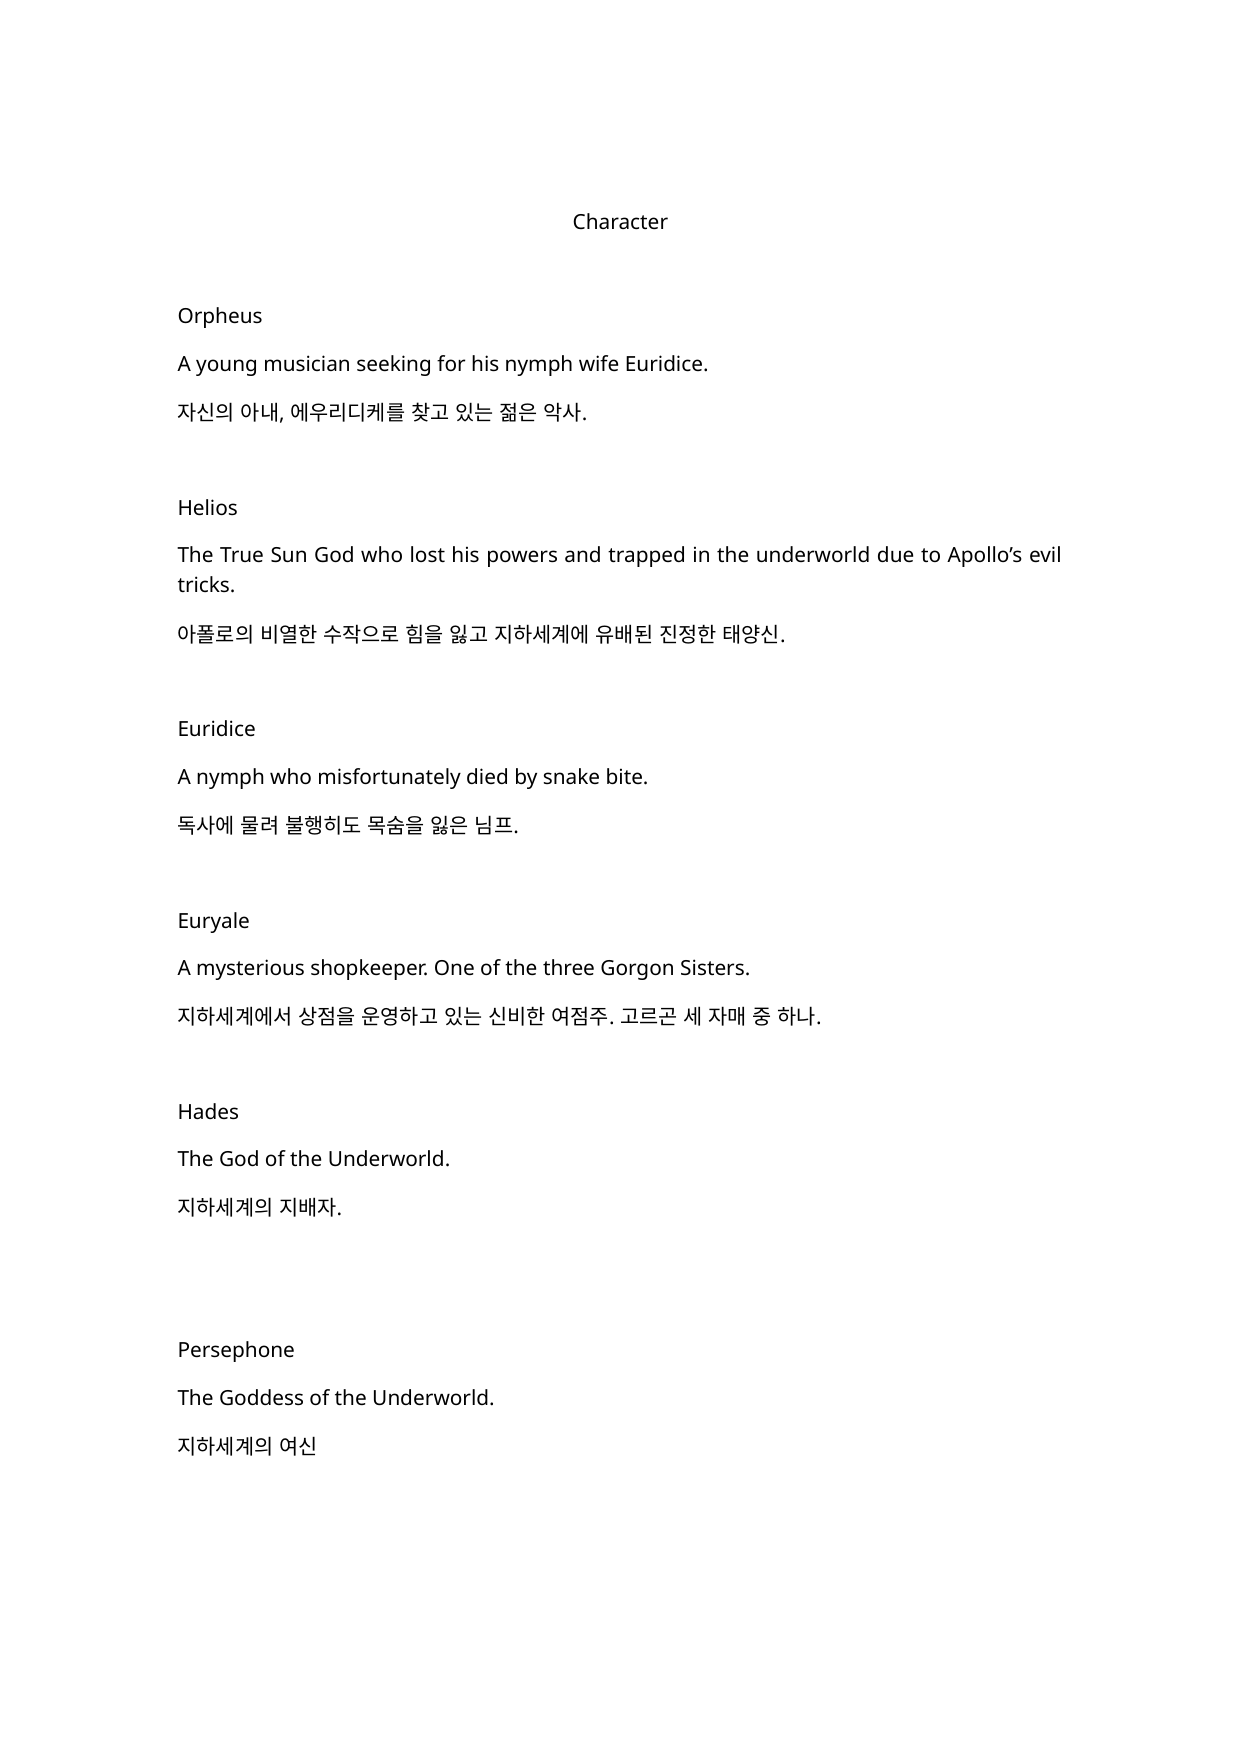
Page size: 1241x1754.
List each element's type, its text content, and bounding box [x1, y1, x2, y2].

text Character [177, 207, 1063, 235]
text The True Sun God who lost his powers and trapped in the underworld due to Apollo’s evil tricks. [177, 540, 1063, 599]
text Persephone [177, 1336, 1063, 1364]
text Hades [177, 1097, 1063, 1125]
text Helios [177, 493, 1063, 521]
text The Goddess of the Underworld. [177, 1383, 1063, 1411]
text A young musician seeking for his nymph wife Euridice. [177, 349, 1063, 377]
text A nymph who misfortunately died by snake bite. [177, 762, 1063, 790]
text 지하세계의 지배자. [177, 1192, 1063, 1222]
text Euridice [177, 714, 1063, 743]
text Euryale [177, 906, 1063, 934]
text 지하세계의 여신 [177, 1430, 1063, 1460]
text A mysterious shopkeeper. One of the three Gorgon Sisters. [177, 953, 1063, 981]
text Orpheus [177, 301, 1063, 330]
text 자신의 아내, 에우리디케를 찾고 있는 젊은 악사. [177, 396, 1063, 426]
text 독사에 물려 불행히도 목숨을 잃은 님프. [177, 809, 1063, 839]
text The God of the Underworld. [177, 1144, 1063, 1173]
text 지하세계에서 상점을 운영하고 있는 신비한 여점주. 고르곤 세 자매 중 하나. [177, 1000, 1063, 1031]
text 아폴로의 비열한 수작으로 힘을 잃고 지하세계에 유배된 진정한 태양신. [177, 618, 1063, 648]
